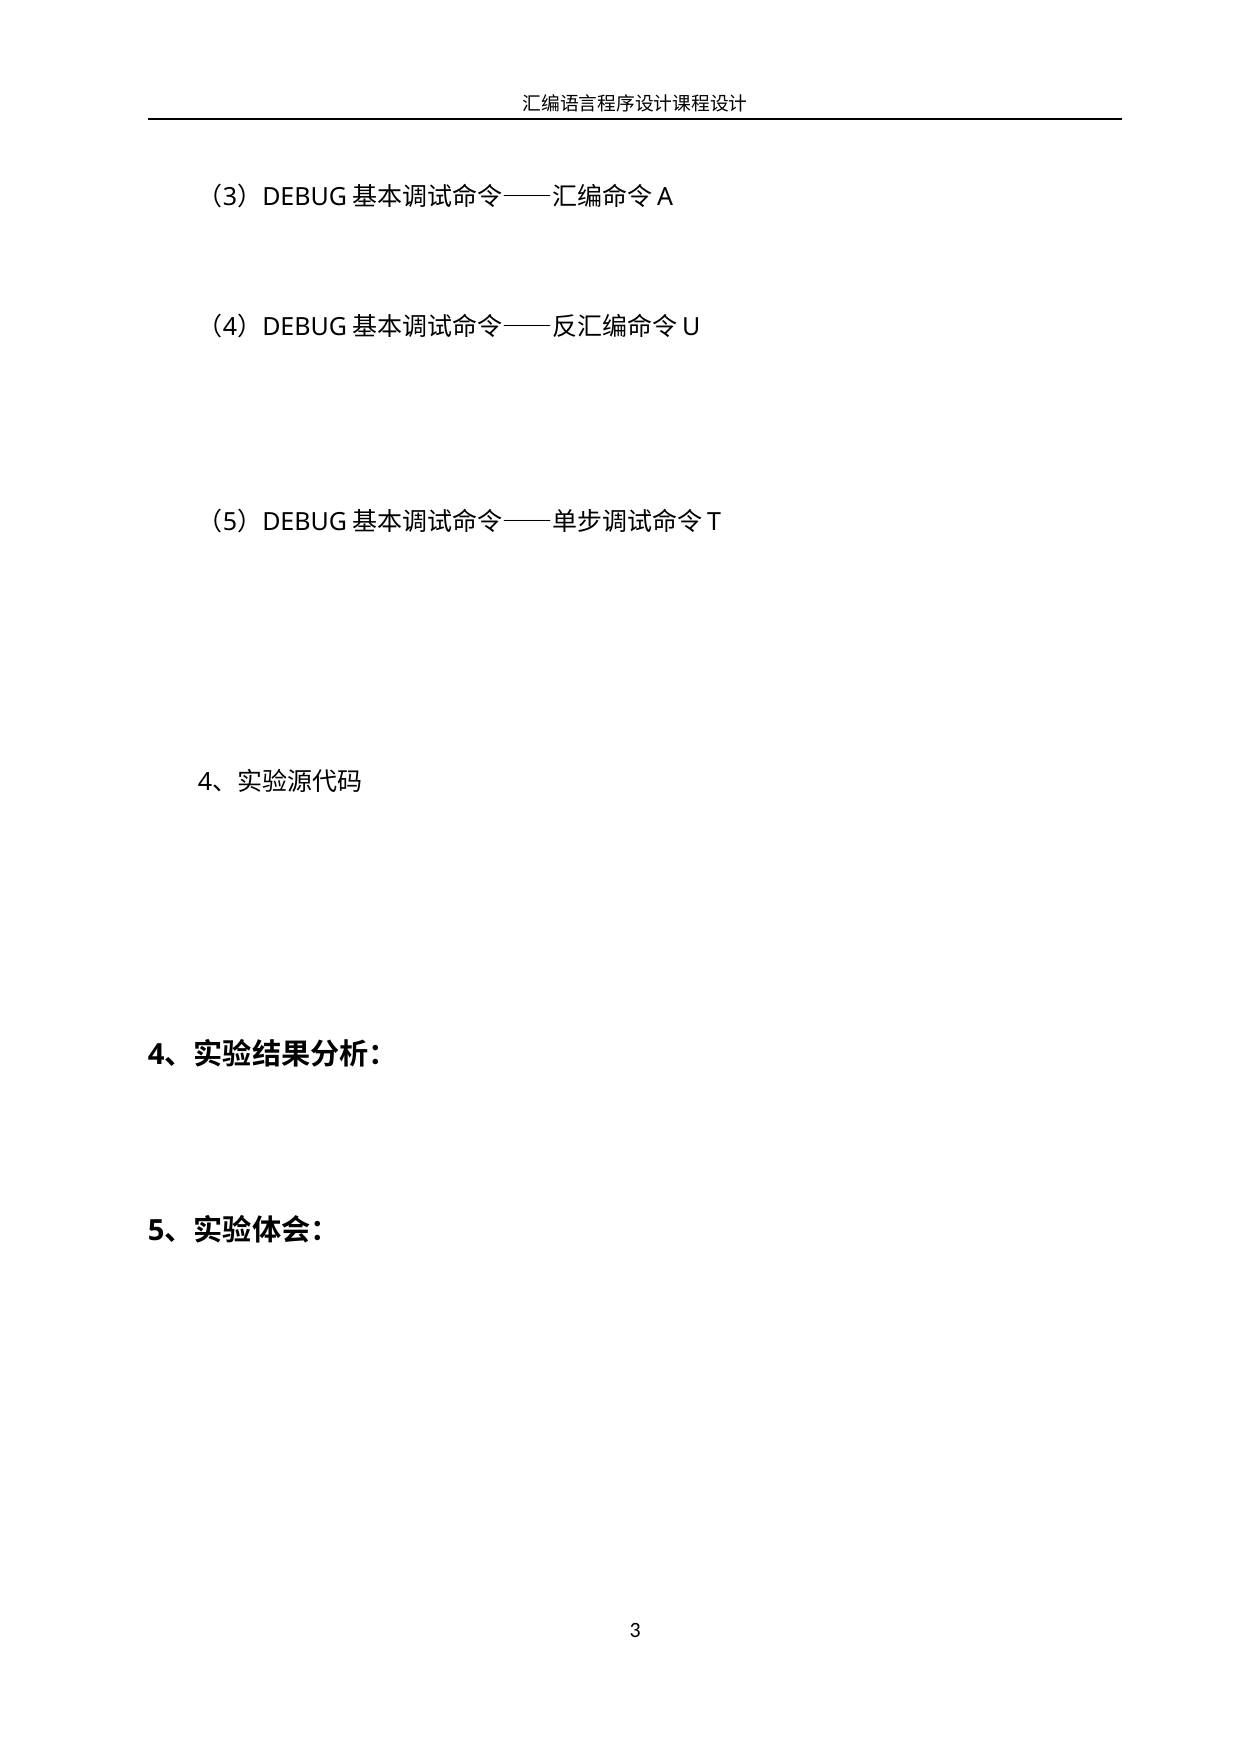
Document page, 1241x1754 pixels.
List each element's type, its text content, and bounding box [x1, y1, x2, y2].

subtitle 5、实验体会： [148, 1196, 1122, 1261]
subtitle 4、实验结果分析： [148, 1019, 1122, 1084]
text （5）DEBUG基本调试命令——单步调试命令T [148, 487, 1122, 552]
text （4）DEBUG基本调试命令——反汇编命令U [148, 292, 1122, 357]
text 4、实验源代码 [148, 747, 1122, 812]
text （3）DEBUG基本调试命令——汇编命令A [148, 162, 1122, 227]
